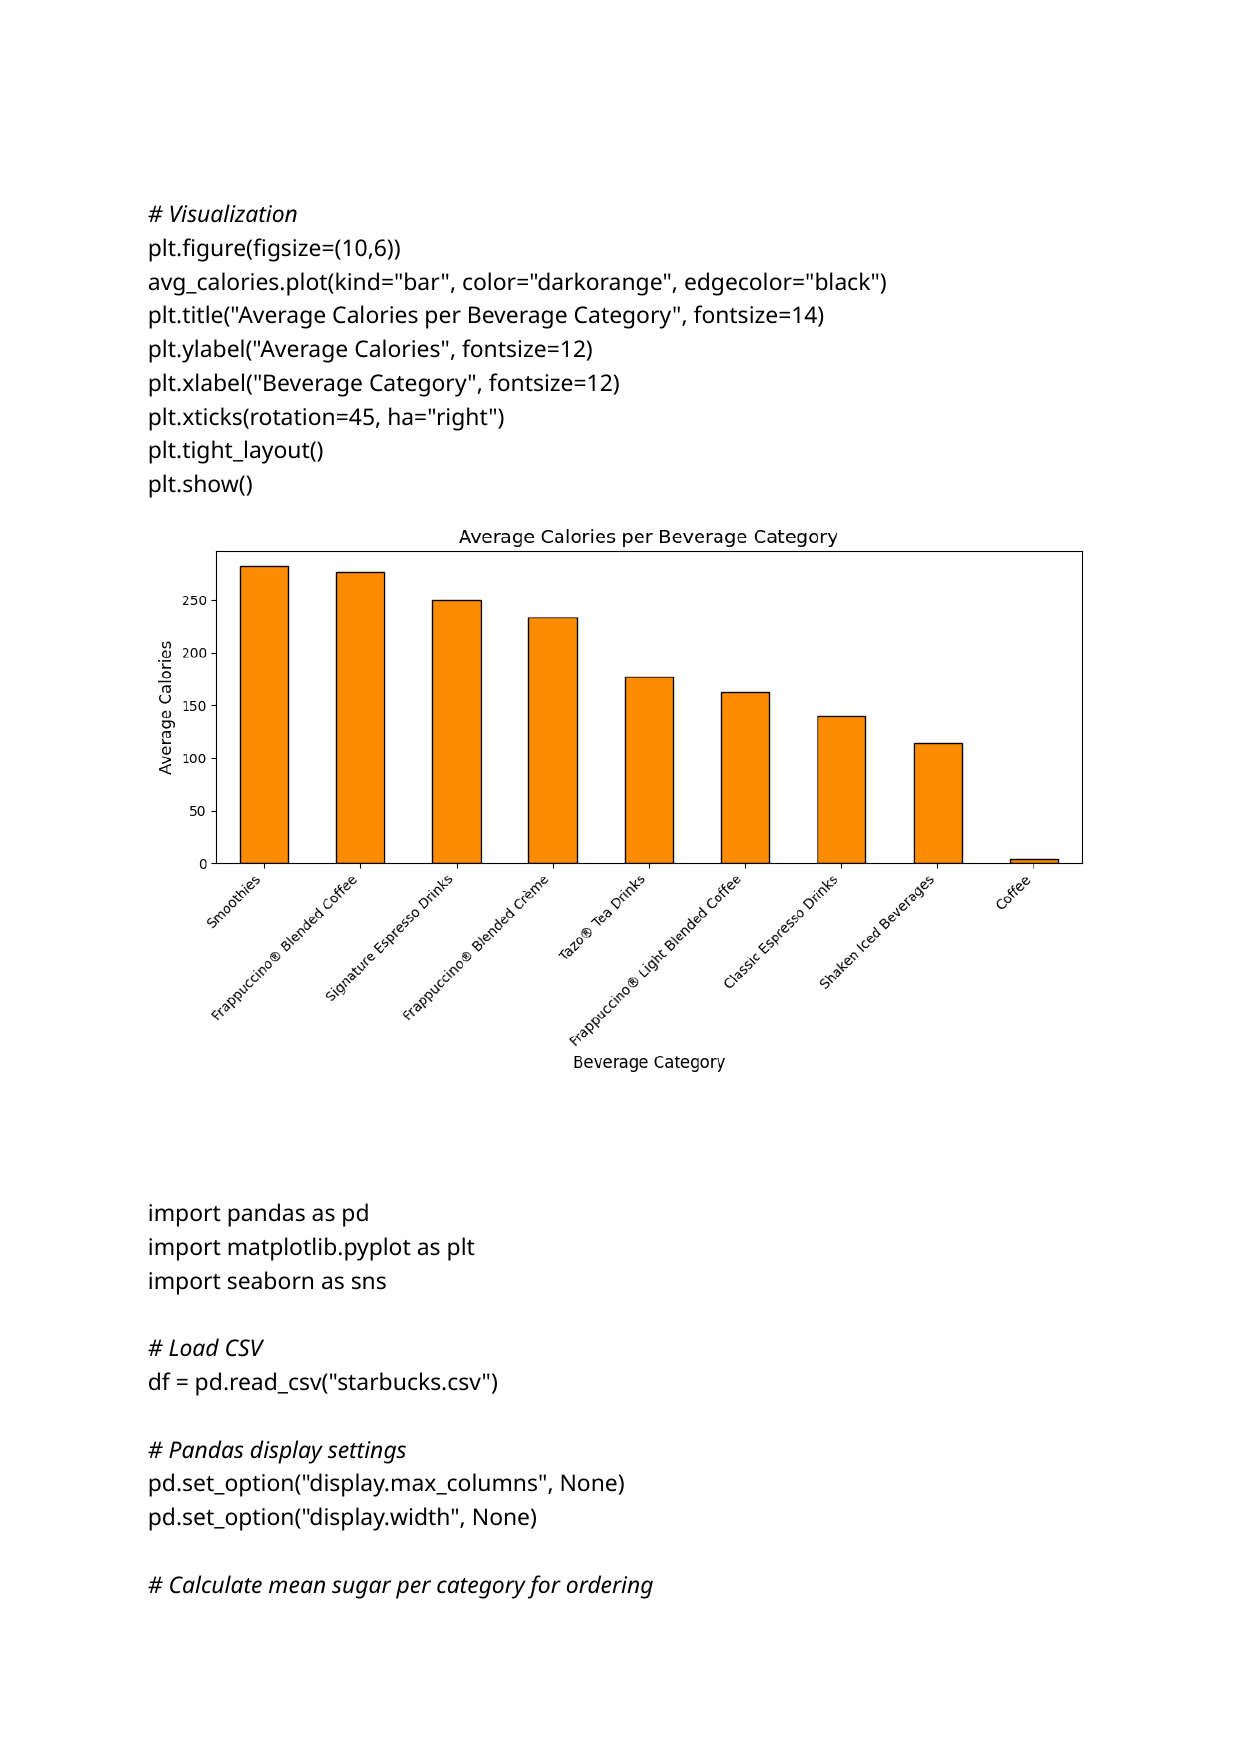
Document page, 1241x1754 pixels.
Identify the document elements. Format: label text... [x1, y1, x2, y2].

picture [147, 518, 1093, 1078]
text # Visualization plt.figure(figsize=(10,6)) avg_calories.plot(kind="bar", color="darkorange", edgecolor="black") plt.title("Average Calories per Beverage Category", fontsize=14) plt.ylabel("Average Calories", fontsize=12) plt.xlabel("Beverage Category", fontsize=12) plt.xticks(rotation=45, ha="right") plt.tight_layout() plt.show() [148, 198, 1093, 499]
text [148, 1197, 1093, 1600]
